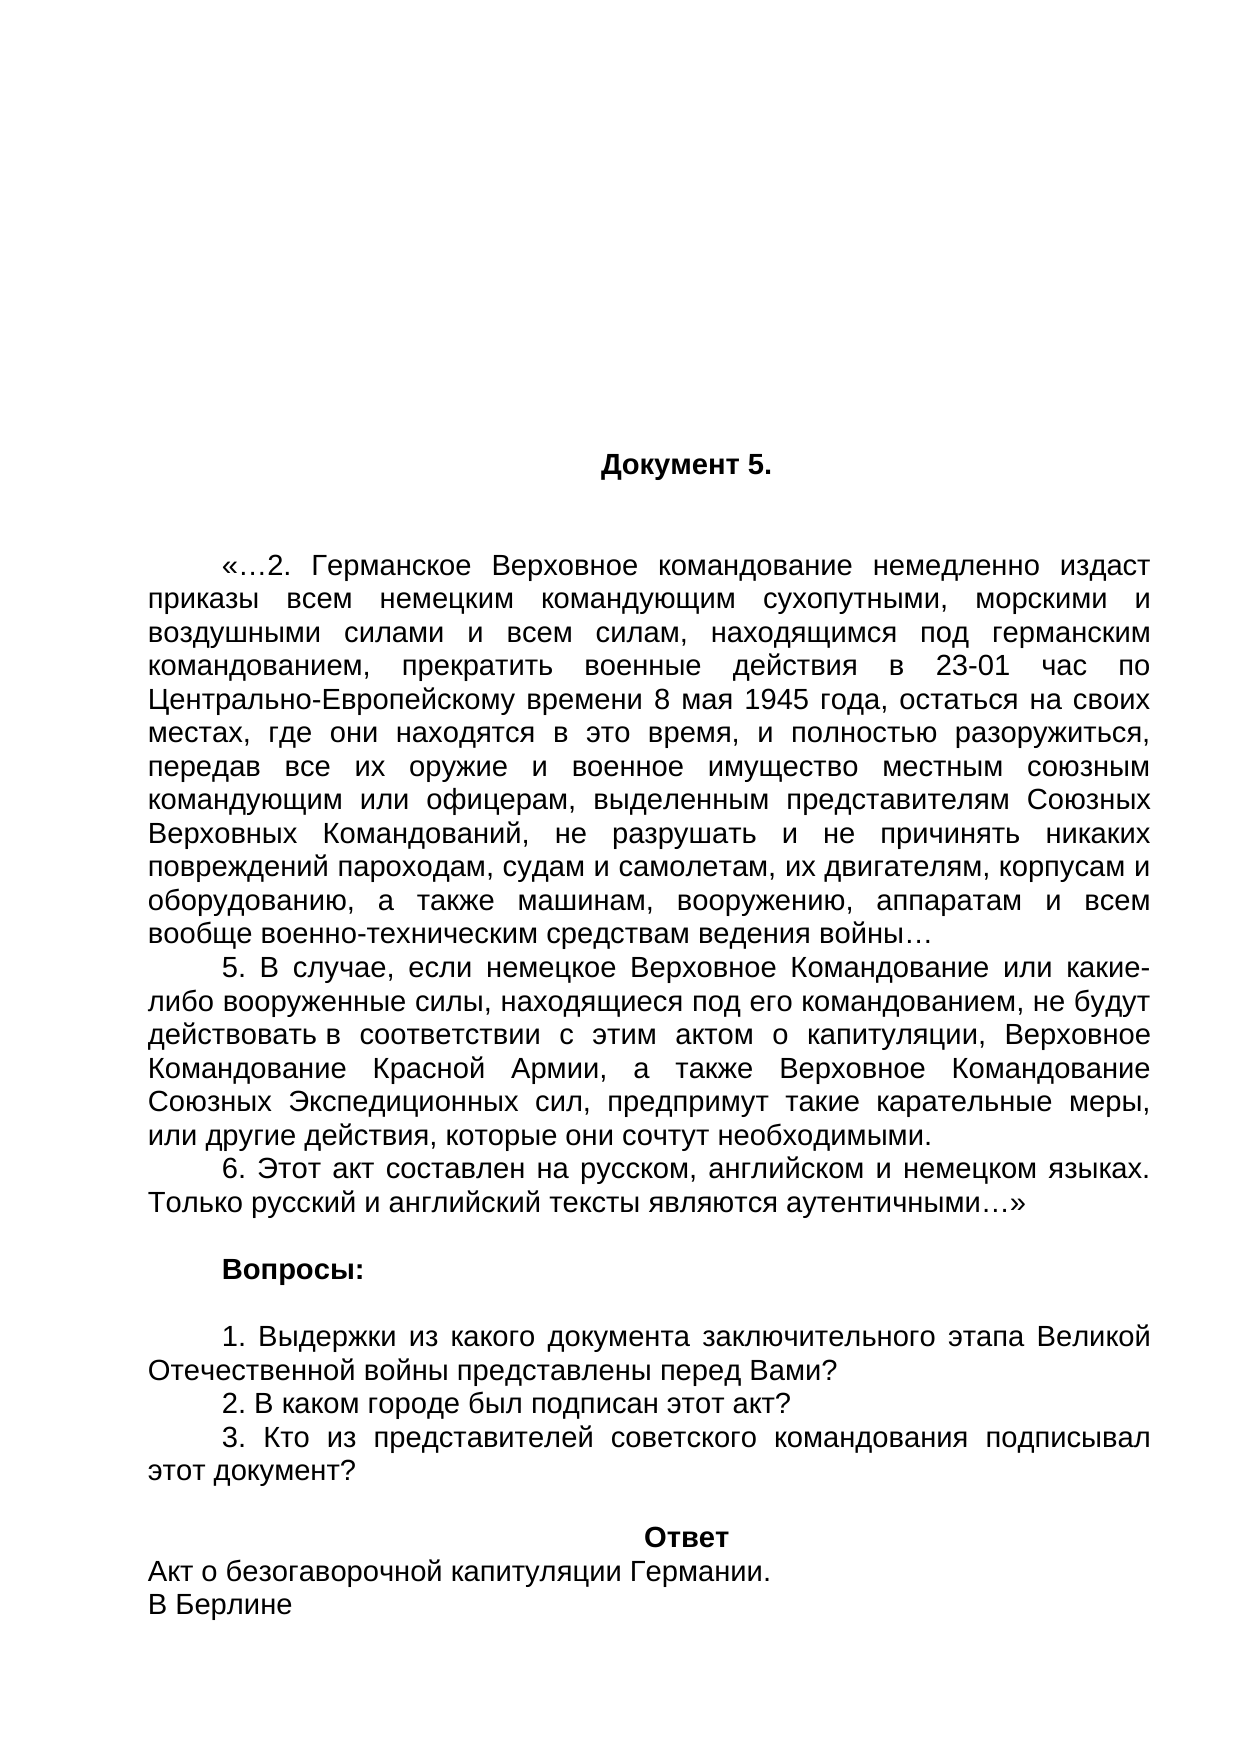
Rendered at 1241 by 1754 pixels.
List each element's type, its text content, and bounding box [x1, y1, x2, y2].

text Акт о безогаворочной капитуляции Германии. [148, 1554, 1152, 1587]
text Вопросы: [148, 1252, 1152, 1285]
text 3. Кто из представителей советского командования подписывал этот документ? [148, 1419, 1152, 1487]
text 5. В случае, если немецкое Верховное Командование или какие-либо вооруженные силы, находящиеся под его командованием, не будут действовать в соответствии с этим актом о капитуляции, Верховное Командование Красной Армии, а также Верховное Командование Союзных Экспедиционных сил, предпримут такие карательные меры, или другие действия, которые они сочтут необходимыми. [148, 950, 1152, 1151]
text «…2. Германское Верховное командование немедленно издаст приказы всем немецким командующим сухопутными, морскими и воздушными силами и всем силам, находящимся под германским командованием, прекратить военные действия в 23-01 час по Центрально-Европейскому времени 8 мая 1945 года, остаться на своих местах, где они находятся в это время, и полностью разоружиться, передав все их оружие и военное имущество местным союзным командующим или офицерам, выделенным представителям Союзных Верховных Командований, не разрушать и не причинять никаких повреждений пароходам, судам и самолетам, их двигателям, корпусам и оборудованию, а также машинам, вооружению, аппаратам и всем вообще военно-техническим средствам ведения войны… [148, 547, 1152, 950]
text В Берлине [148, 1587, 1152, 1621]
text Документ 5. [148, 447, 1152, 480]
text Ответ [148, 1520, 1152, 1554]
text 2. В каком городе был подписан этот акт? [148, 1386, 1152, 1419]
text 6. Этот акт составлен на русском, английском и немецком языках. Только русский и английский тексты являются аутентичными…» [148, 1151, 1152, 1218]
text 1. Выдержки из какого документа заключительного этапа Великой Отечественной войны представлены перед Вами? [148, 1319, 1152, 1386]
